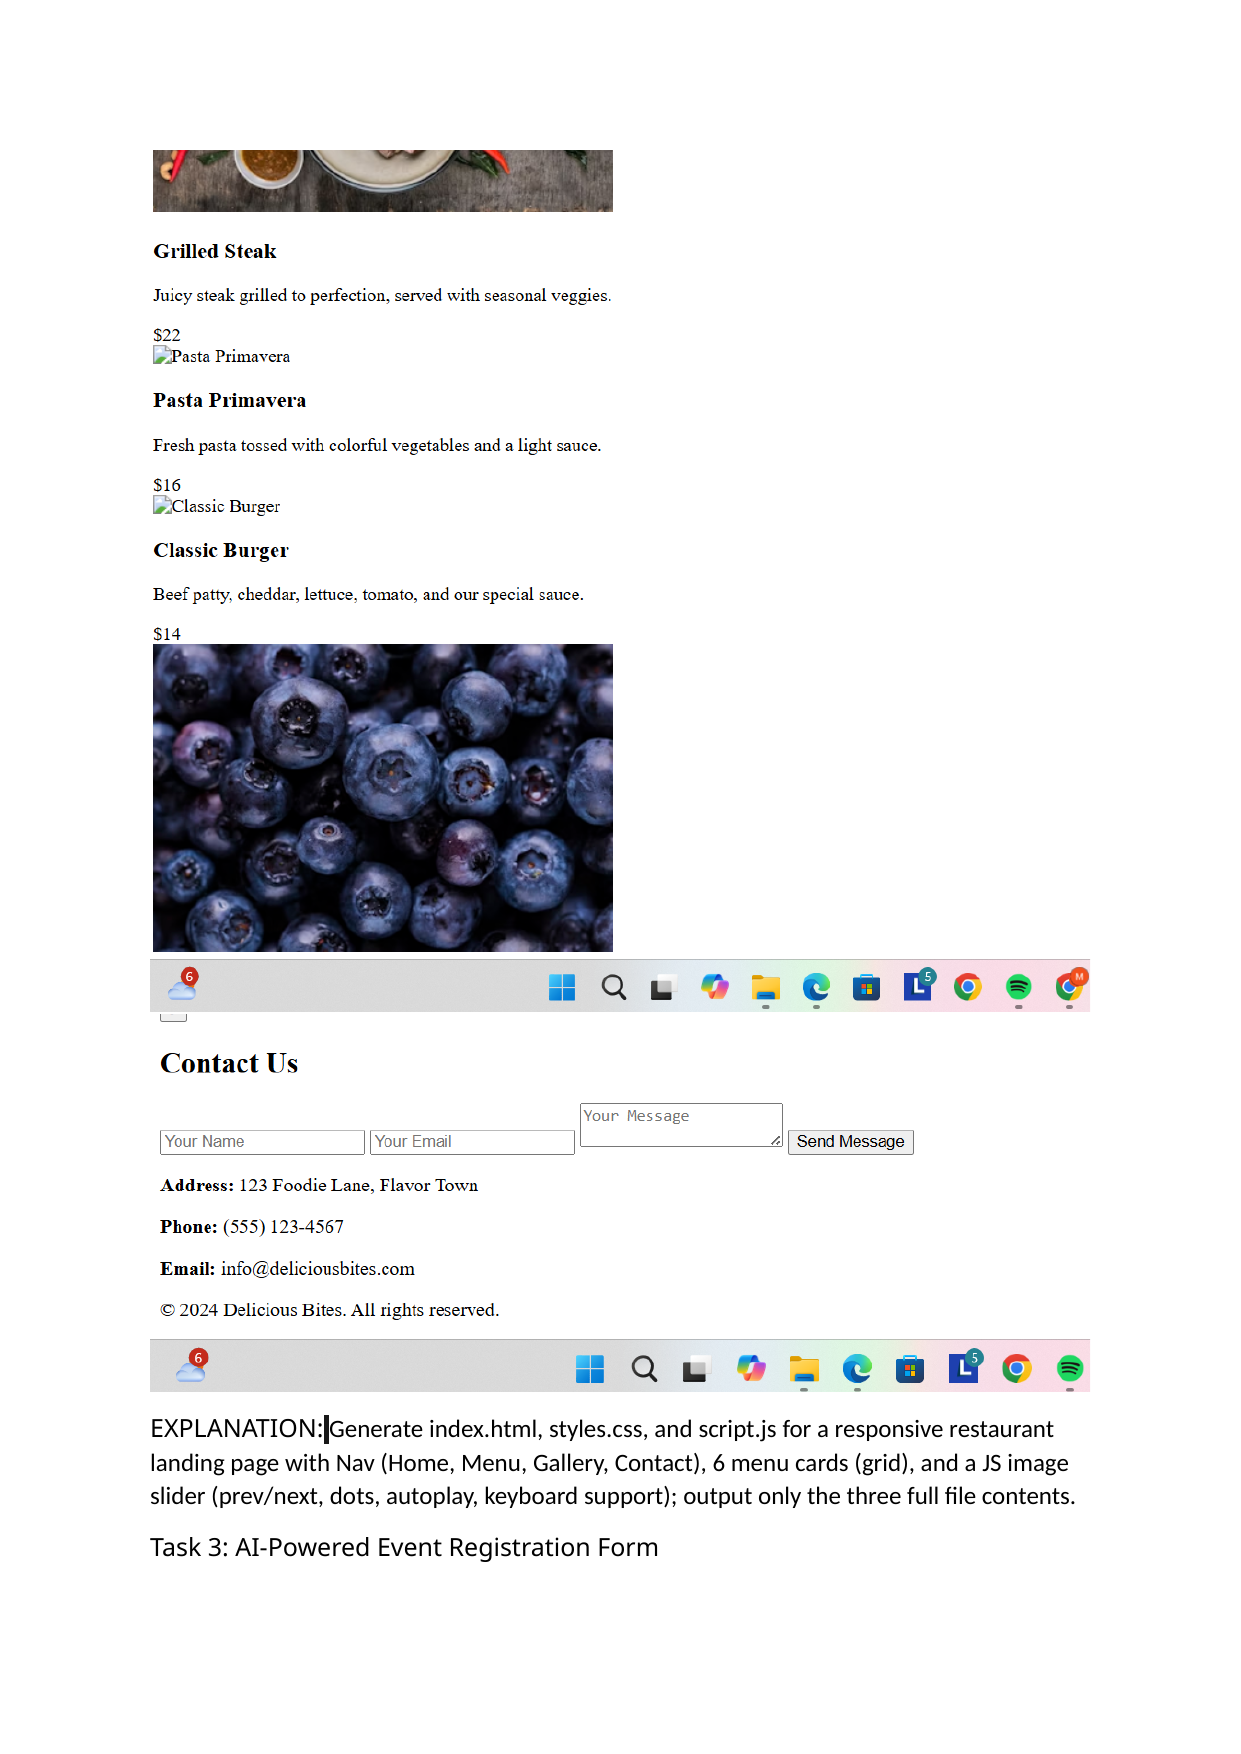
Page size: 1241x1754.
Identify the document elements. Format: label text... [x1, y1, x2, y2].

picture [150, 1014, 1091, 1392]
text Task 3: AI-Powered Event Registration Form [150, 1530, 1090, 1564]
text EXPLANATION: Generate index.html, styles.css, and script.js for a responsive restaurant landing page with Nav (Home, Menu, Gallery, Contact), 6 menu cards (grid), and a JS image slider (prev/next, dots, autoplay, keyboard support); output only the three full file contents. [150, 1411, 1090, 1511]
picture [150, 150, 1091, 1012]
